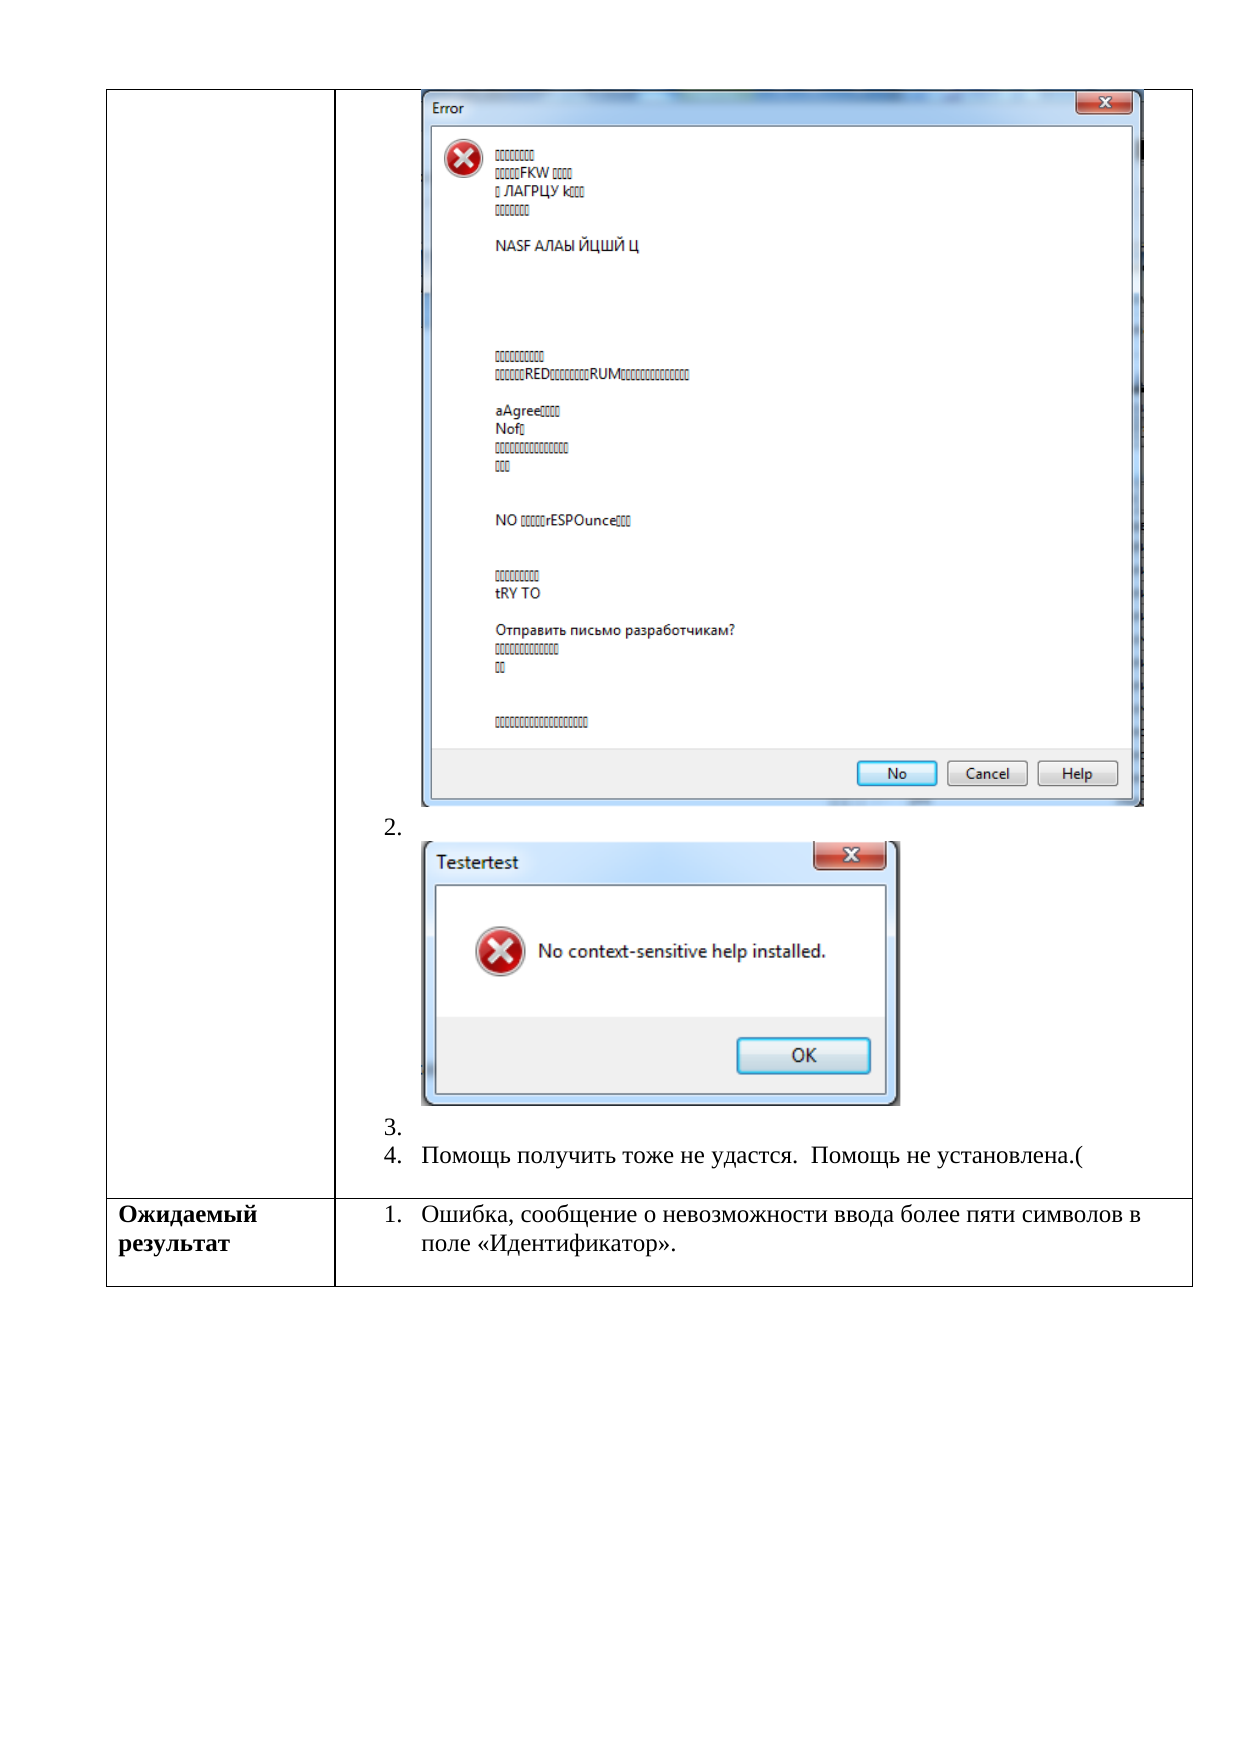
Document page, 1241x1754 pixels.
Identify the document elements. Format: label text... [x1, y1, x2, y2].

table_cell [336, 90, 1192, 1198]
table_cell Ошибка, сообщение о невозможности ввода более пяти символов в поле «Идентификатор». [336, 1199, 1192, 1286]
picture [421, 89, 1144, 807]
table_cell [107, 90, 334, 1198]
picture [421, 841, 901, 1106]
table_cell Ожидаемый результат [107, 1199, 334, 1286]
